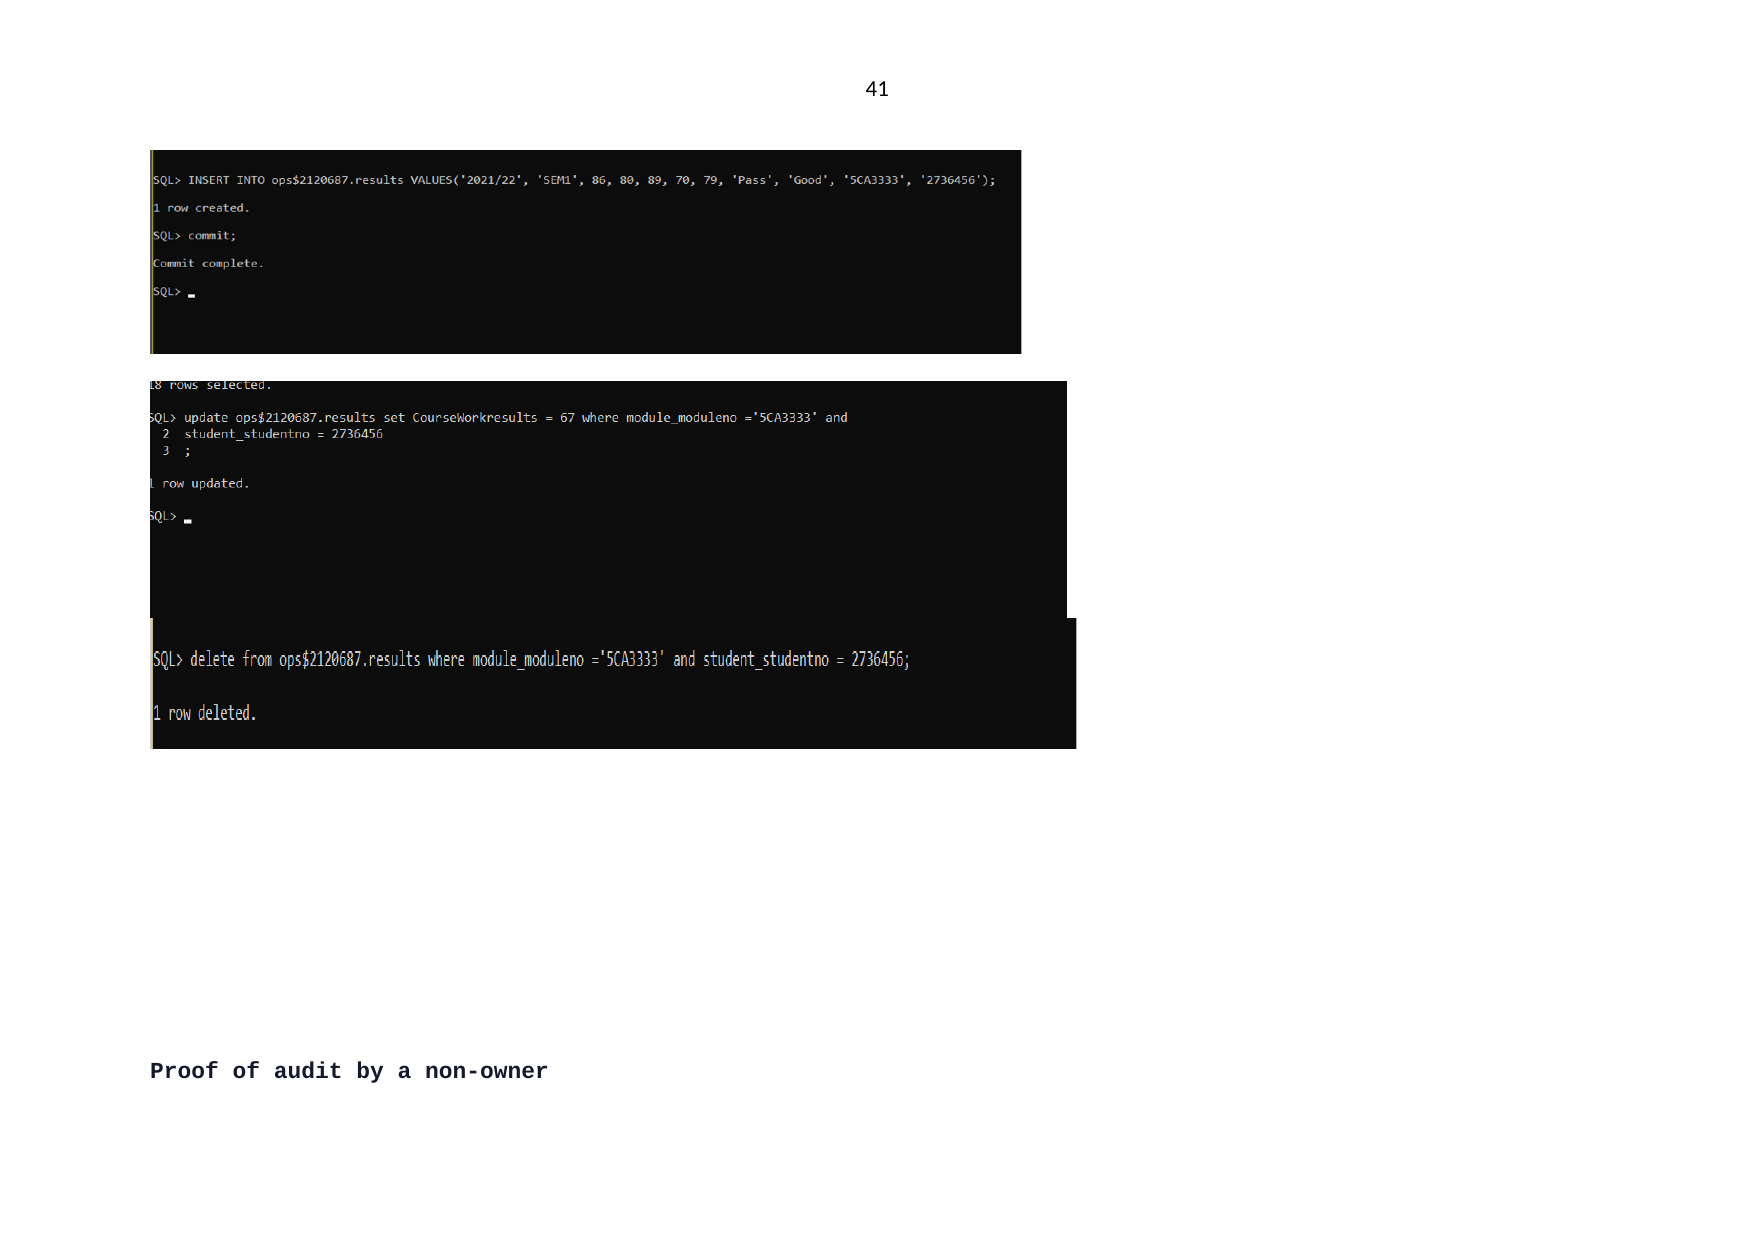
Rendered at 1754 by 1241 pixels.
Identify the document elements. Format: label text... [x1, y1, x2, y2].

picture [150, 381, 1077, 749]
picture [150, 150, 1022, 354]
text Proof of audit by a non-owner [150, 1059, 1604, 1085]
